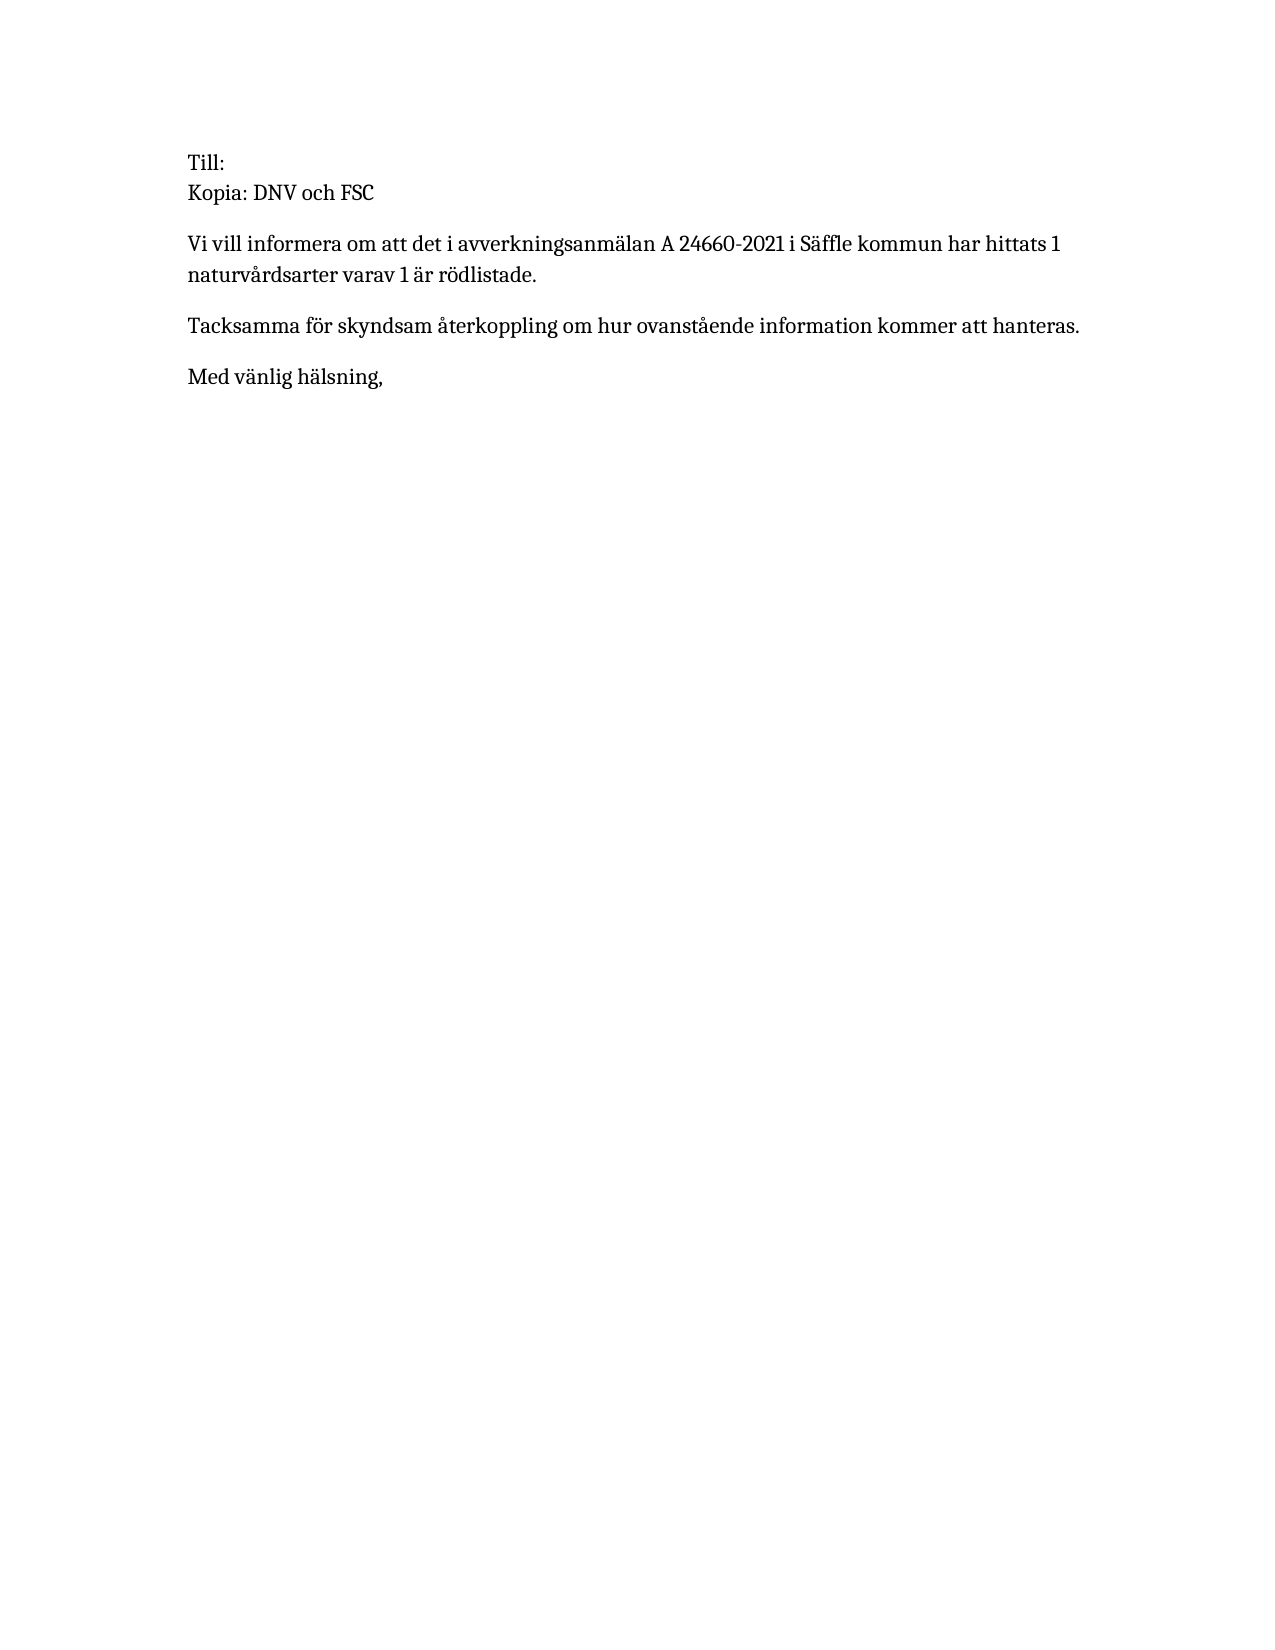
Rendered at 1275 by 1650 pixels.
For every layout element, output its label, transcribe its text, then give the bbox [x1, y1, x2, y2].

text Vi vill informera om att det i avverkningsanmälan A 24660-2021 i Säffle kommun har hittats 1 naturvårdsarter varav 1 är rödlistade. [187, 231, 1087, 288]
text Till: Kopia: DNV och FSC [187, 150, 1087, 207]
text Tacksamma för skyndsam återkoppling om hur ovanstående information kommer att hanteras. [187, 312, 1087, 339]
text Med vänlig hälsning, [187, 363, 1087, 420]
